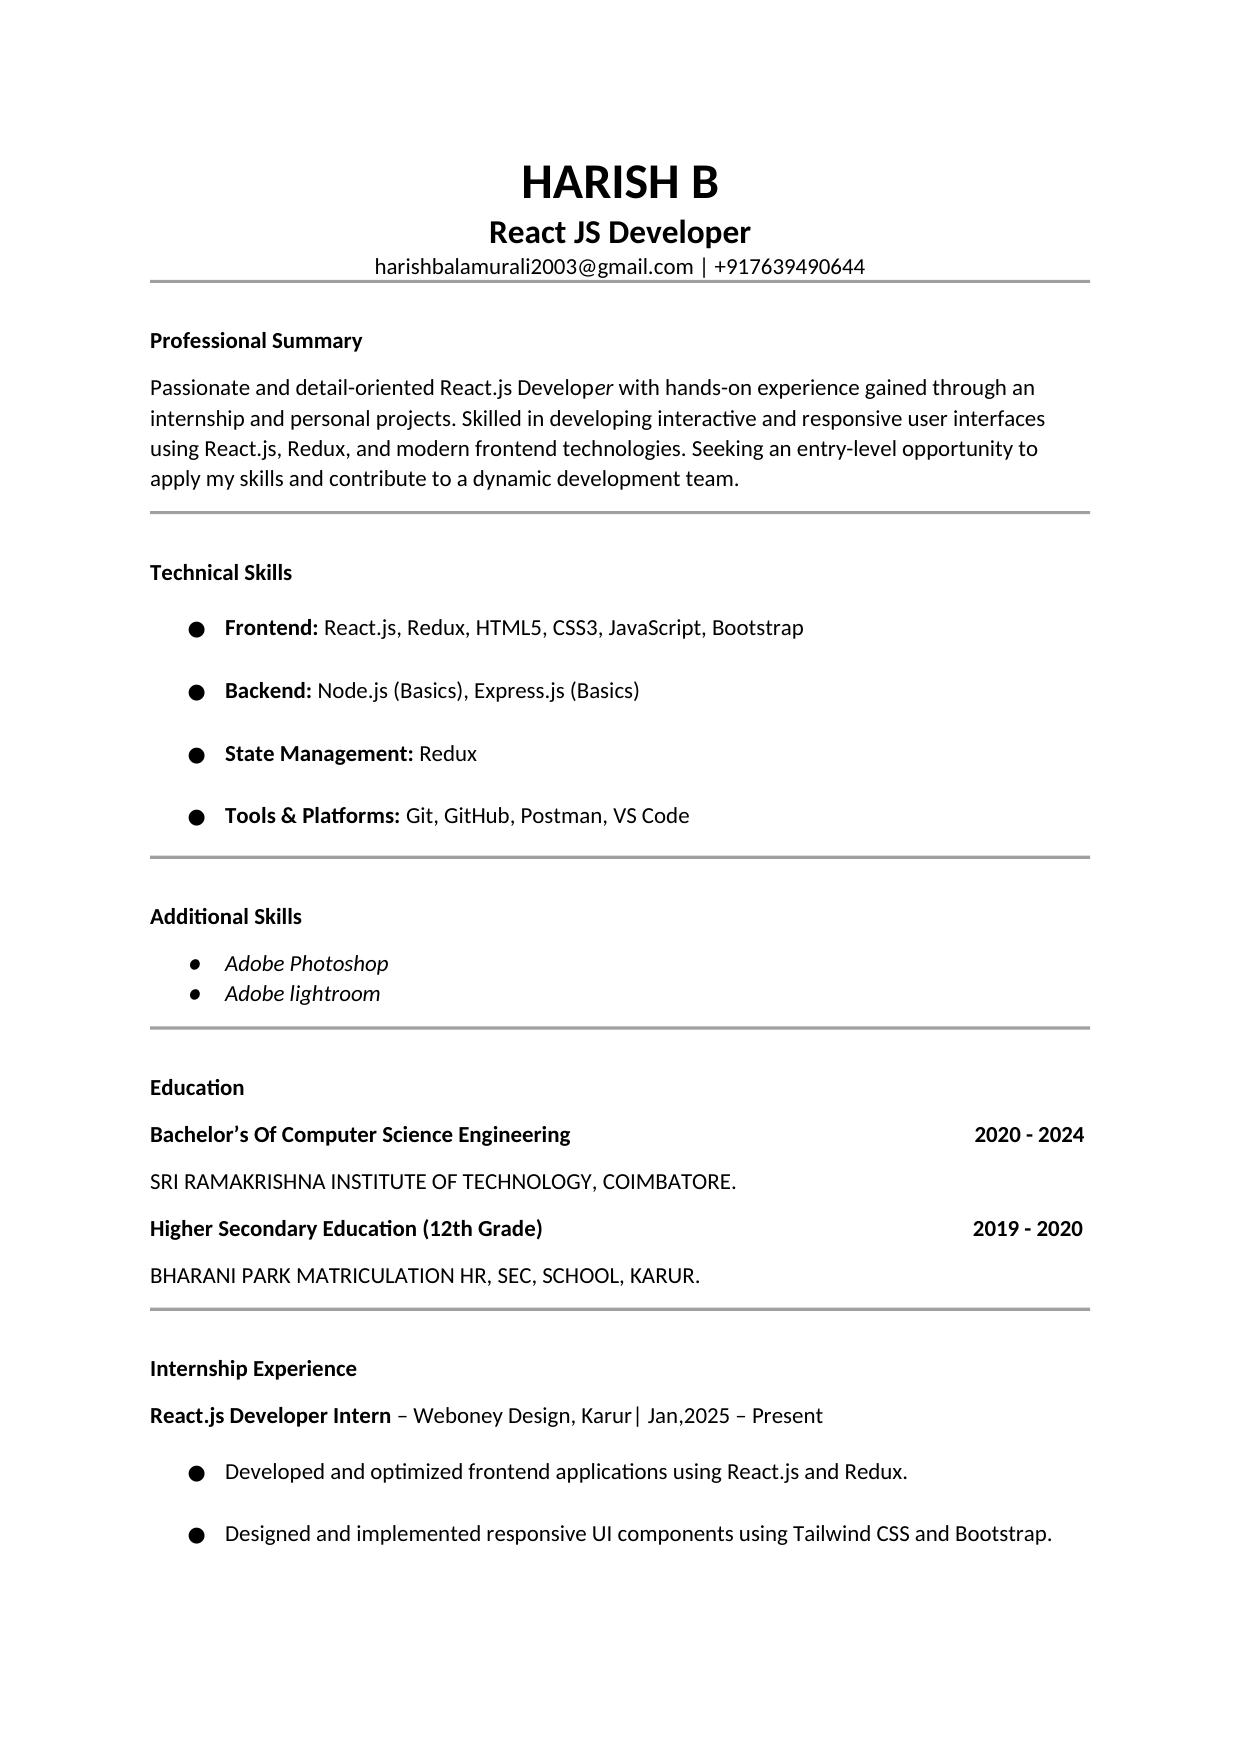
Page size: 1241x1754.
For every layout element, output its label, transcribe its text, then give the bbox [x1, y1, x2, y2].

text Higher Secondary Education (12th Grade) ﻿﻿2019 - 2020 [150, 1214, 1090, 1242]
text Technical Skills [150, 558, 1090, 586]
text BHARANI PARK MATRICULATION HR, SEC, SCHOOL, KARUR. [150, 1261, 1090, 1289]
list Adobe lightroom [187, 979, 1090, 1008]
text HARISH B [150, 150, 1090, 211]
list Tools & Platforms: Git, GitHub, Postman, VS Code [187, 793, 1090, 836]
text Education [150, 1073, 1090, 1101]
list Developed and optimized frontend applications using React.js and Redux. [187, 1448, 1090, 1491]
text SRI RAMAKRISHNA INSTITUTE OF TECHNOLOGY, COIMBATORE. [150, 1167, 1090, 1195]
text Passionate and detail-oriented React.js Developer with hands-on experience gained through an internship and personal projects. Skilled in developing interactive and responsive user interfaces using React.js, Redux, and modern frontend technologies. Seeking an entry-level opportunity to apply my skills and contribute to a dynamic development team. [150, 373, 1090, 492]
text React JS Developer harishbalamurali2003@gmail.com | +917639490644 [150, 211, 1090, 279]
text Additional Skills [150, 902, 1090, 931]
list Backend: Node.js (Basics), Express.js (Basics) [187, 667, 1090, 710]
list Frontend: React.js, Redux, HTML5, CSS3, JavaScript, Bootstrap [187, 605, 1090, 647]
list Adobe Photoshop [187, 949, 1090, 977]
text Professional Summary [150, 327, 1090, 355]
list Designed and implemented responsive UI components using Tailwind CSS and Bootstrap. [187, 1511, 1090, 1554]
text Internship Experience [150, 1354, 1090, 1383]
text React.js Developer Intern – Weboney Design, Karur| Jan,2025 – Present [150, 1401, 1090, 1429]
text Bachelor’s Of Computer Science Engineering ﻿﻿2020 - 2024 [150, 1120, 1090, 1148]
list State Management: Redux [187, 730, 1090, 773]
